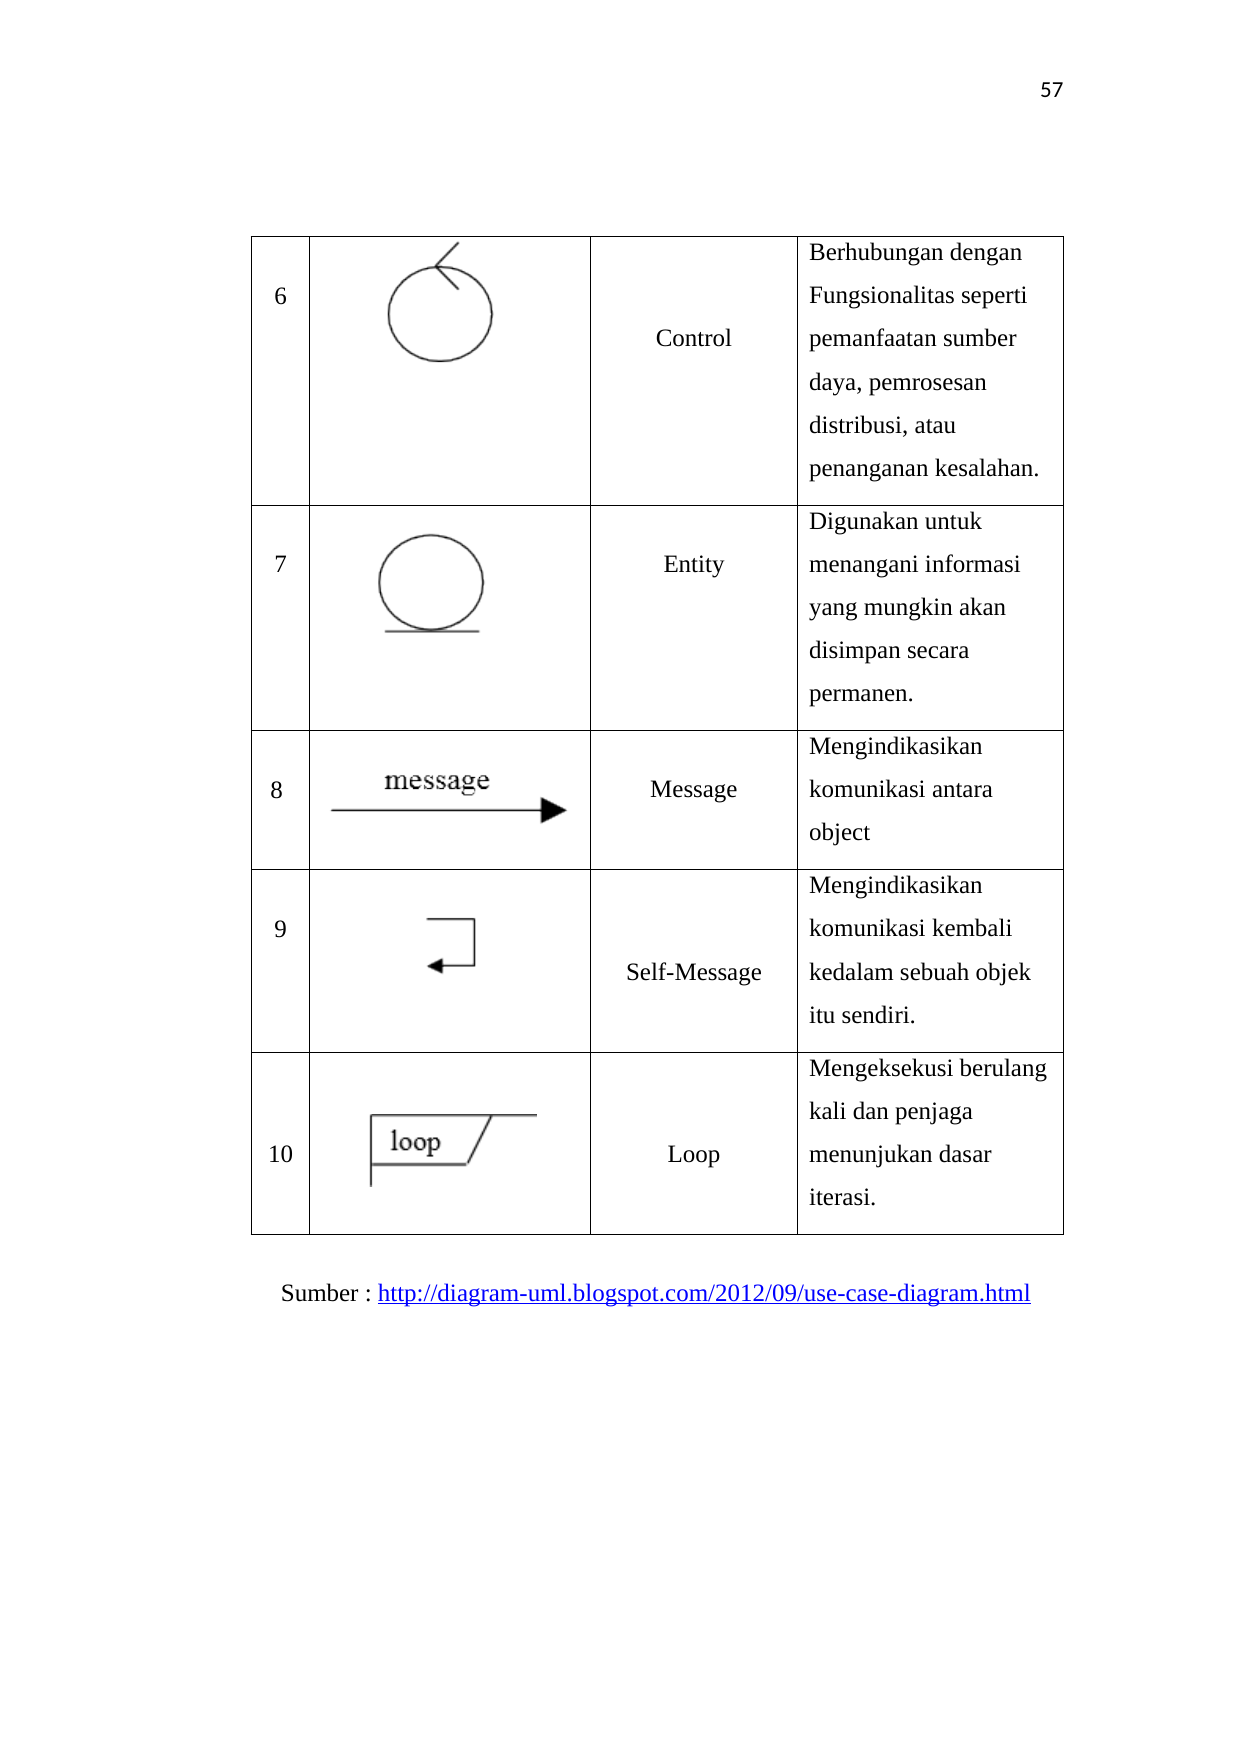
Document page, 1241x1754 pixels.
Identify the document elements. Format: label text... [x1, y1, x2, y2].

table_cell Mengeksekusi berulang kali dan penjaga menunjukan dasar iterasi. [798, 1053, 1063, 1234]
table_cell [310, 1053, 590, 1234]
table_cell Berhubungan dengan Fungsionalitas seperti pemanfaatan sumber daya, pemrosesan distribusi, atau penanganan kesalahan. [798, 237, 1063, 505]
text Sumber : http://diagram-uml.blogspot.com/2012/09/use-case-diagram.html [281, 1278, 1063, 1307]
table_cell 8 [252, 731, 309, 869]
table_cell Entity [591, 506, 797, 730]
table_cell [310, 731, 590, 869]
table_cell 9 [252, 870, 309, 1052]
table_cell Loop [591, 1053, 797, 1234]
table_cell [310, 870, 590, 1052]
table_cell Digunakan untuk menangani informasi yang mungkin akan disimpan secara permanen. [798, 506, 1063, 730]
table_cell 10 [252, 1053, 309, 1234]
picture [369, 1114, 537, 1187]
table_cell Mengindikasikan komunikasi antara object [798, 731, 1063, 869]
table_cell 6 [252, 237, 309, 505]
picture [369, 526, 495, 652]
table_cell Self-Message [591, 870, 797, 1052]
table_cell Control [591, 237, 797, 505]
table_cell Mengindikasikan komunikasi kembali kedalam sebuah objek itu sendiri. [798, 870, 1063, 1052]
table_cell Message [591, 731, 797, 869]
table_cell 7 [252, 506, 309, 730]
table_cell [310, 237, 590, 505]
picture [412, 904, 495, 986]
picture [322, 758, 581, 826]
picture [369, 239, 510, 372]
table_cell [310, 506, 590, 730]
